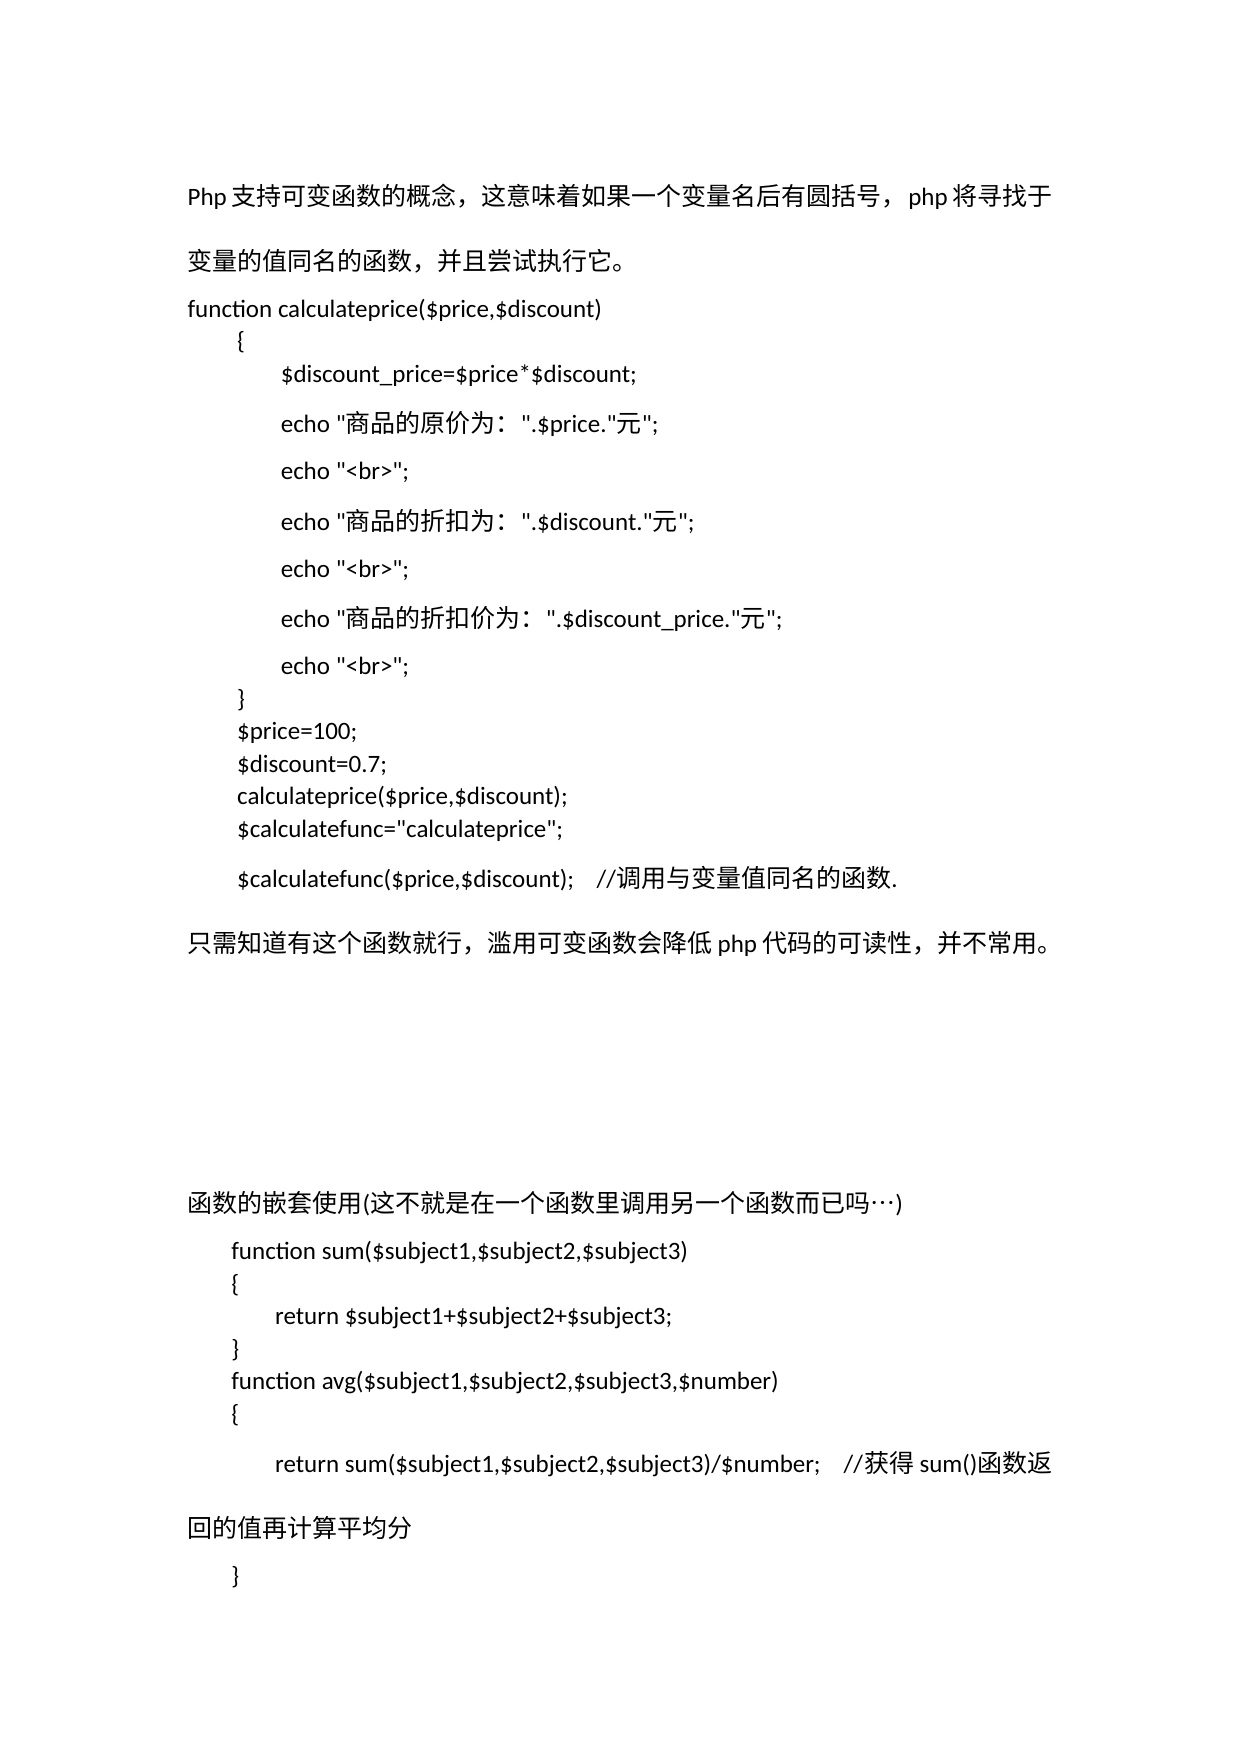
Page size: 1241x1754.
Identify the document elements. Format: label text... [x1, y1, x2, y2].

text echo "<br>"; [187, 552, 1053, 584]
text 函数的嵌套使用(这不就是在一个函数里调用另一个函数而已吗…) [187, 1169, 1053, 1234]
text return sum($subject1,$subject2,$subject3)/$number; //获得sum()函数返回的值再计算平均分 [187, 1429, 1053, 1559]
text $price=100; [187, 714, 1053, 747]
text { [187, 1267, 1053, 1299]
text echo "商品的折扣价为：".$discount_price."元"; [187, 584, 1053, 649]
text function sum($subject1,$subject2,$subject3) [187, 1234, 1053, 1267]
text { [187, 324, 1053, 357]
text $discount=0.7; [187, 747, 1053, 779]
text echo "<br>"; [187, 649, 1053, 682]
text } [187, 1332, 1053, 1364]
text return $subject1+$subject2+$subject3; [187, 1299, 1053, 1332]
text } [187, 1559, 1053, 1592]
text 只需知道有这个函数就行，滥用可变函数会降低php代码的可读性，并不常用。 [187, 909, 1053, 974]
text echo "商品的原价为：".$price."元"; [187, 389, 1053, 454]
text { [187, 1397, 1053, 1429]
text $discount_price=$price*$discount; [187, 357, 1053, 389]
text $calculatefunc="calculateprice"; [187, 812, 1053, 844]
text calculateprice($price,$discount); [187, 779, 1053, 812]
text function calculateprice($price,$discount) [187, 292, 1053, 324]
text Php支持可变函数的概念，这意味着如果一个变量名后有圆括号，php将寻找于变量的值同名的函数，并且尝试执行它。 [187, 162, 1053, 292]
text echo "商品的折扣为：".$discount."元"; [187, 487, 1053, 552]
text } [187, 682, 1053, 714]
text $calculatefunc($price,$discount); //调用与变量值同名的函数. [187, 844, 1053, 909]
text function avg($subject1,$subject2,$subject3,$number) [187, 1364, 1053, 1397]
text echo "<br>"; [187, 454, 1053, 487]
